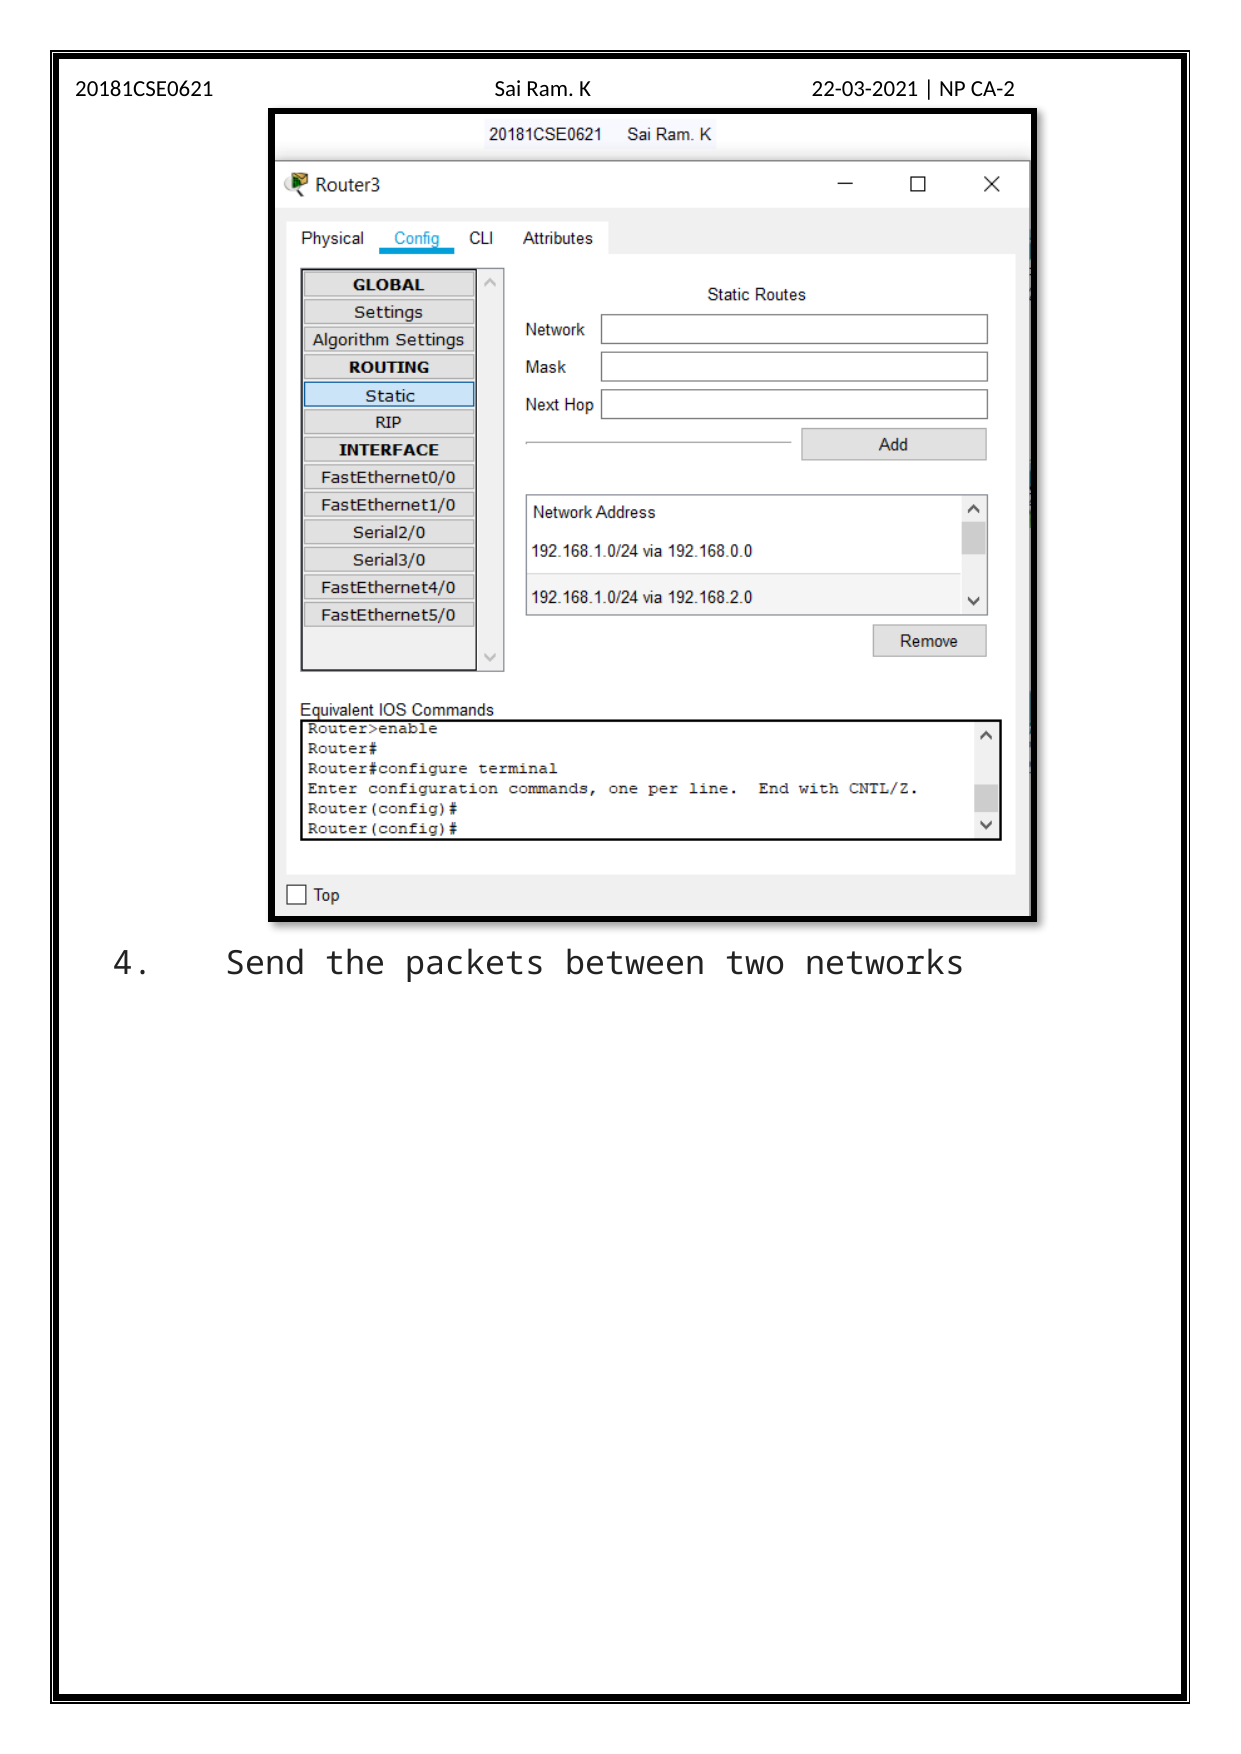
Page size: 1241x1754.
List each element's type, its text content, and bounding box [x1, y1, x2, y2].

picture [275, 114, 1031, 916]
list Send the packets between two networks [112, 938, 1165, 984]
